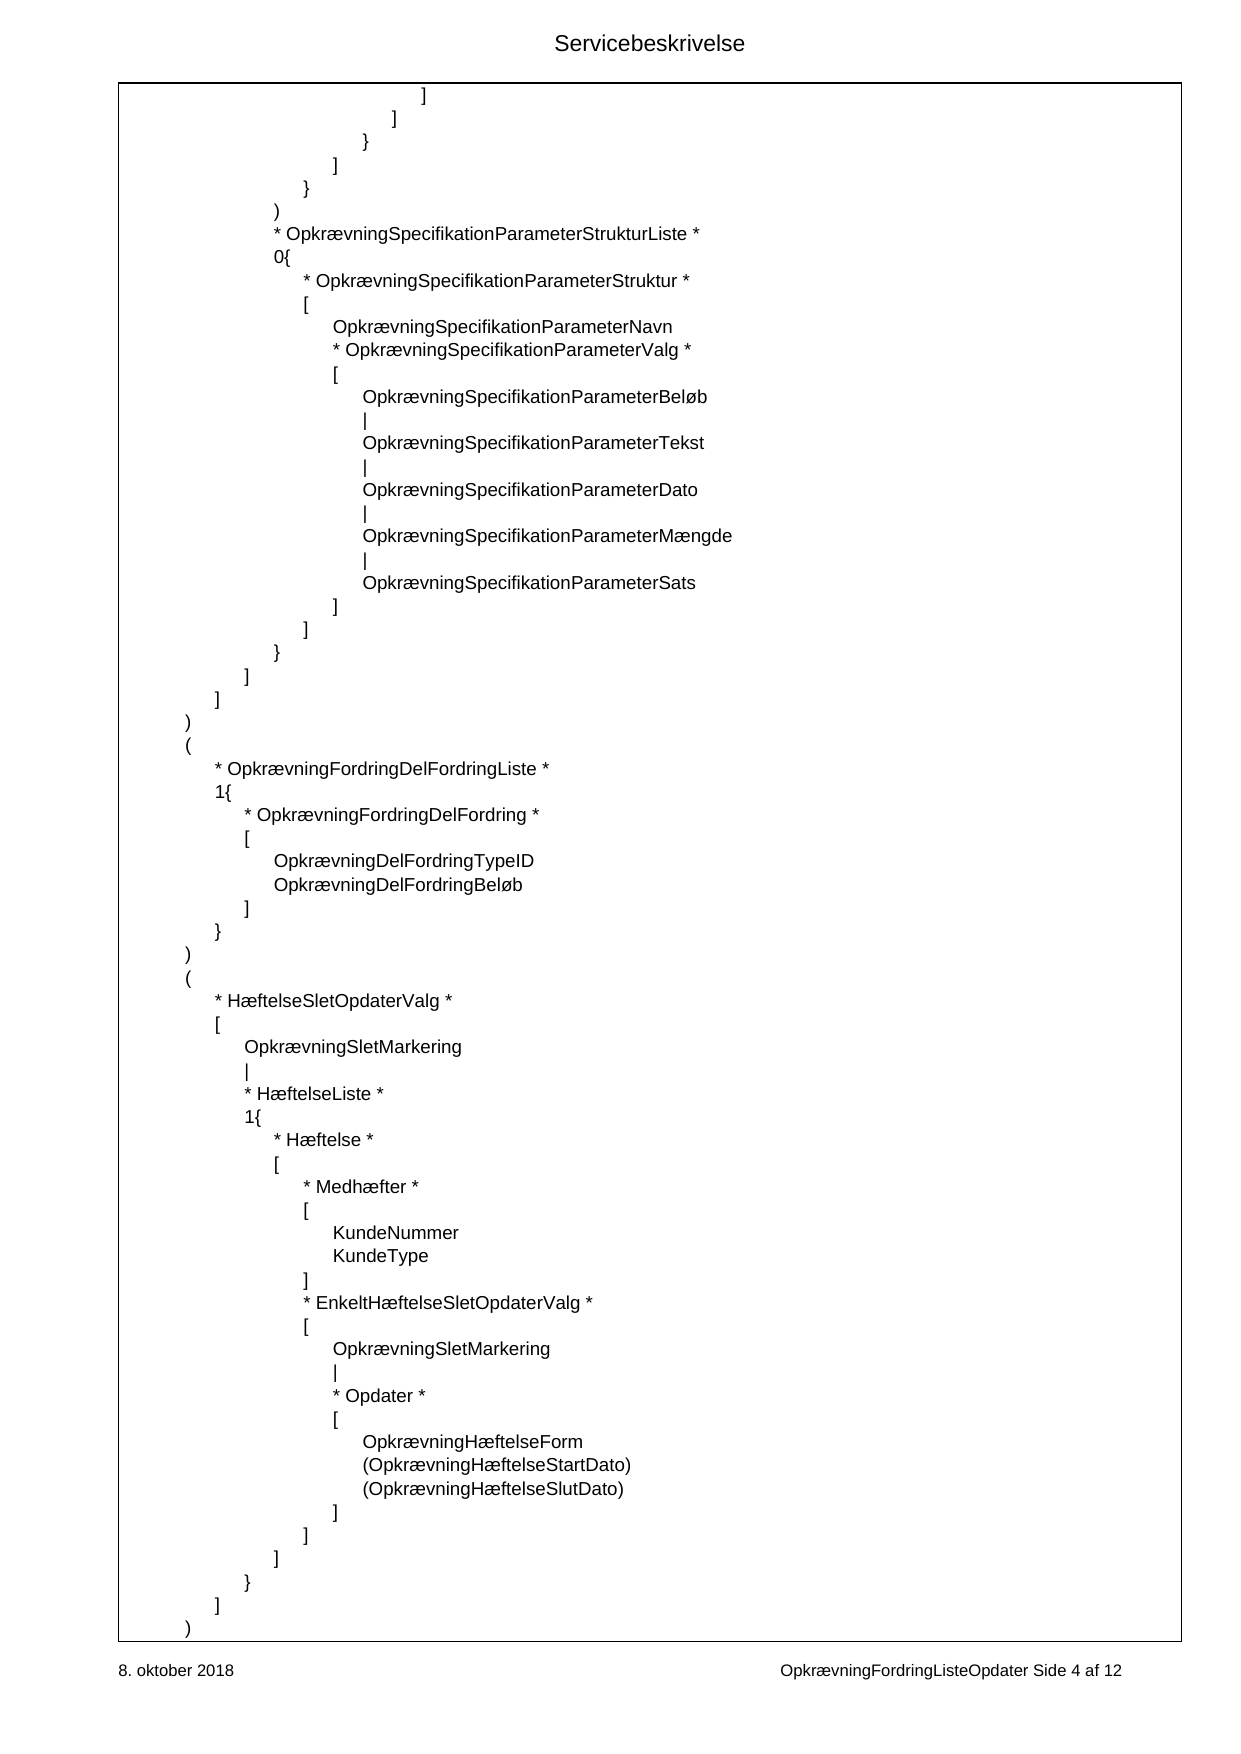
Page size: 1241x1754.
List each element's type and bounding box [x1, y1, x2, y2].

table_cell [119, 84, 1181, 1641]
